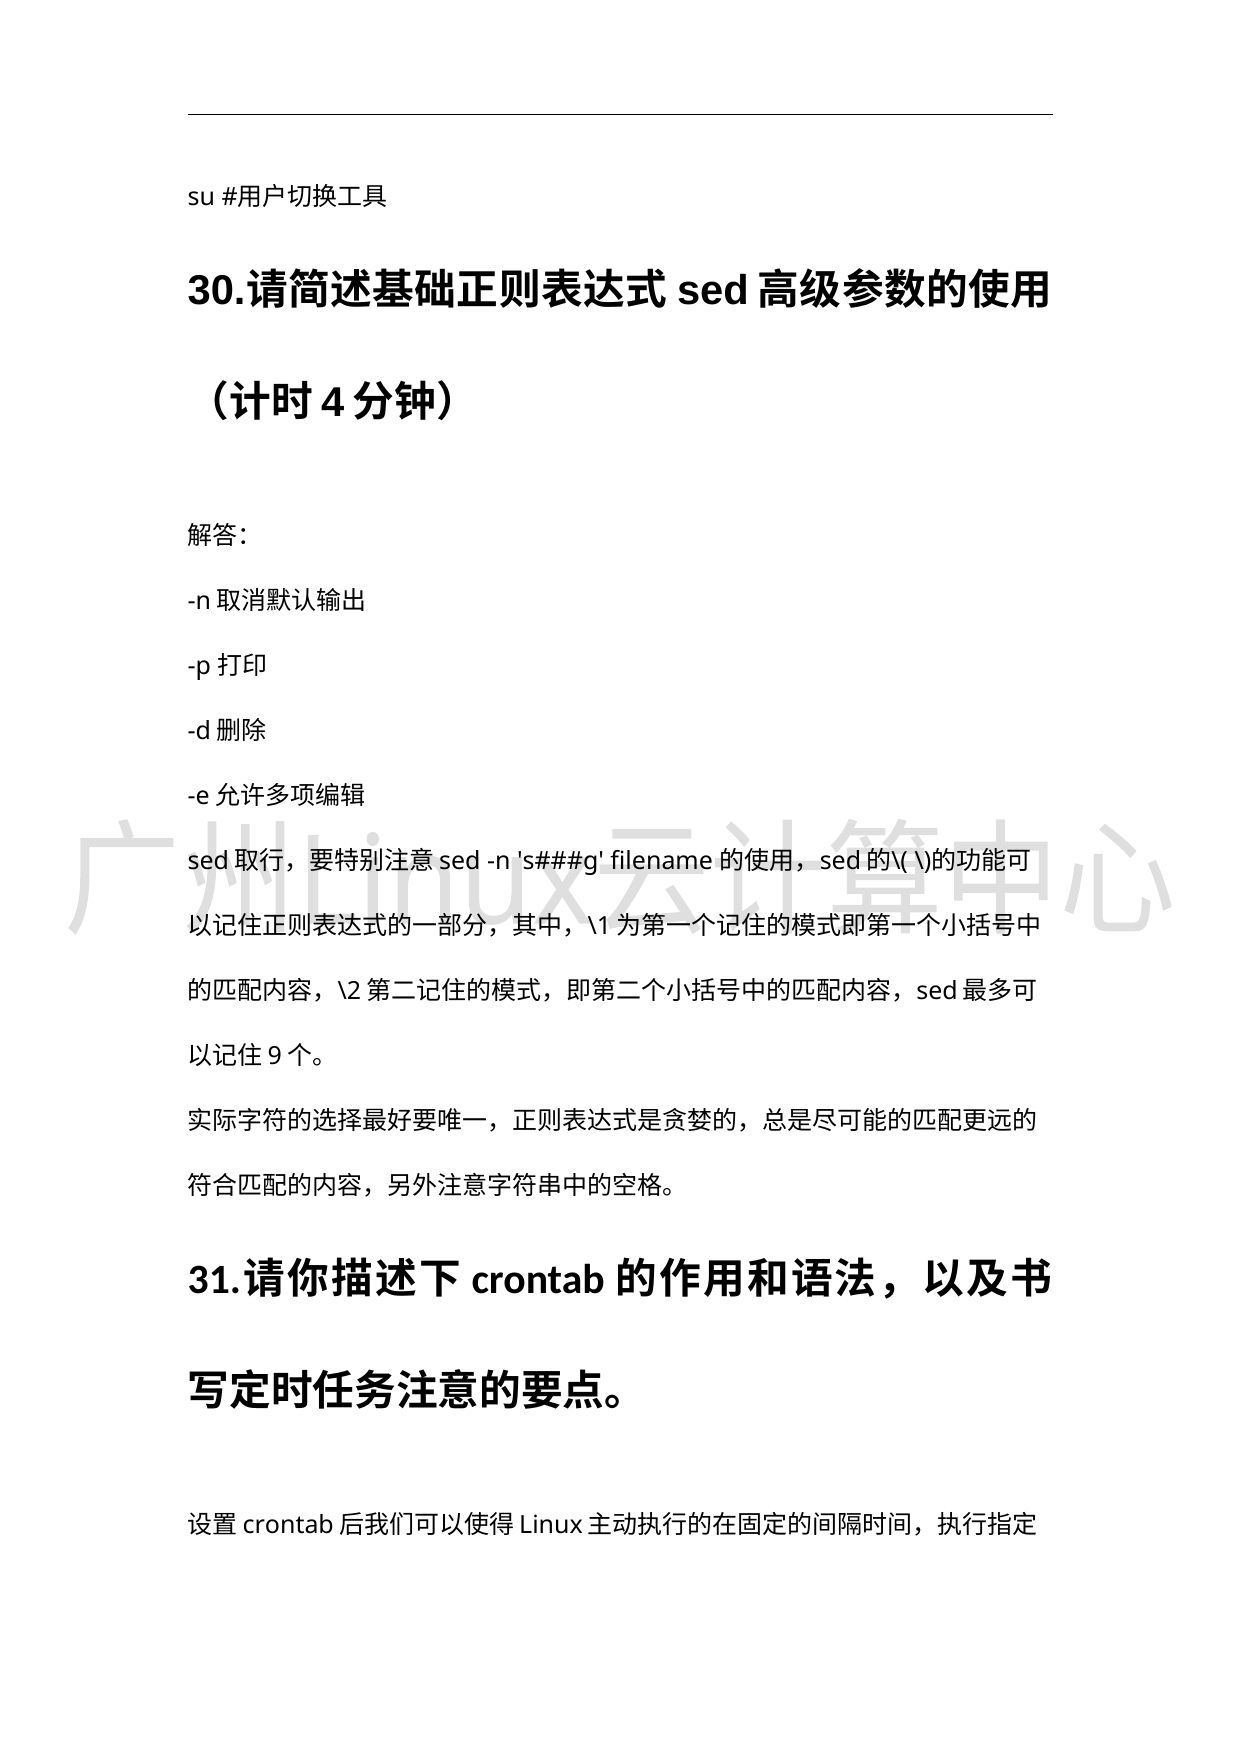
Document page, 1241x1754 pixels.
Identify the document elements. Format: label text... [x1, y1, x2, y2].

text sed取行，要特别注意sed -n 's###g' filename 的使用，sed的\( \)的功能可以记住正则表达式的一部分，其中，\1为第一个记住的模式即第一个小括号中的匹配内容，\2第二记住的模式，即第二个小括号中的匹配内容，sed最多可以记住9个。 [187, 826, 1053, 1086]
text 解答： [187, 501, 1053, 566]
text -d删除 [187, 696, 1053, 761]
text -n取消默认输出 [187, 566, 1053, 631]
text -e允许多项编辑 [187, 761, 1053, 826]
subtitle 30.请简述基础正则表达式sed高级参数的使用（计时4分钟） [187, 254, 1053, 431]
text -p 打印 [187, 631, 1053, 696]
text su #用户切换工具 [187, 162, 1053, 227]
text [187, 1491, 1053, 1556]
subtitle 31.请你描述下crontab的作用和语法，以及书写定时任务注意的要点。 [187, 1243, 1053, 1420]
text 实际字符的选择最好要唯一，正则表达式是贪婪的，总是尽可能的匹配更远的符合匹配的内容，另外注意字符串中的空格。 [187, 1086, 1053, 1216]
